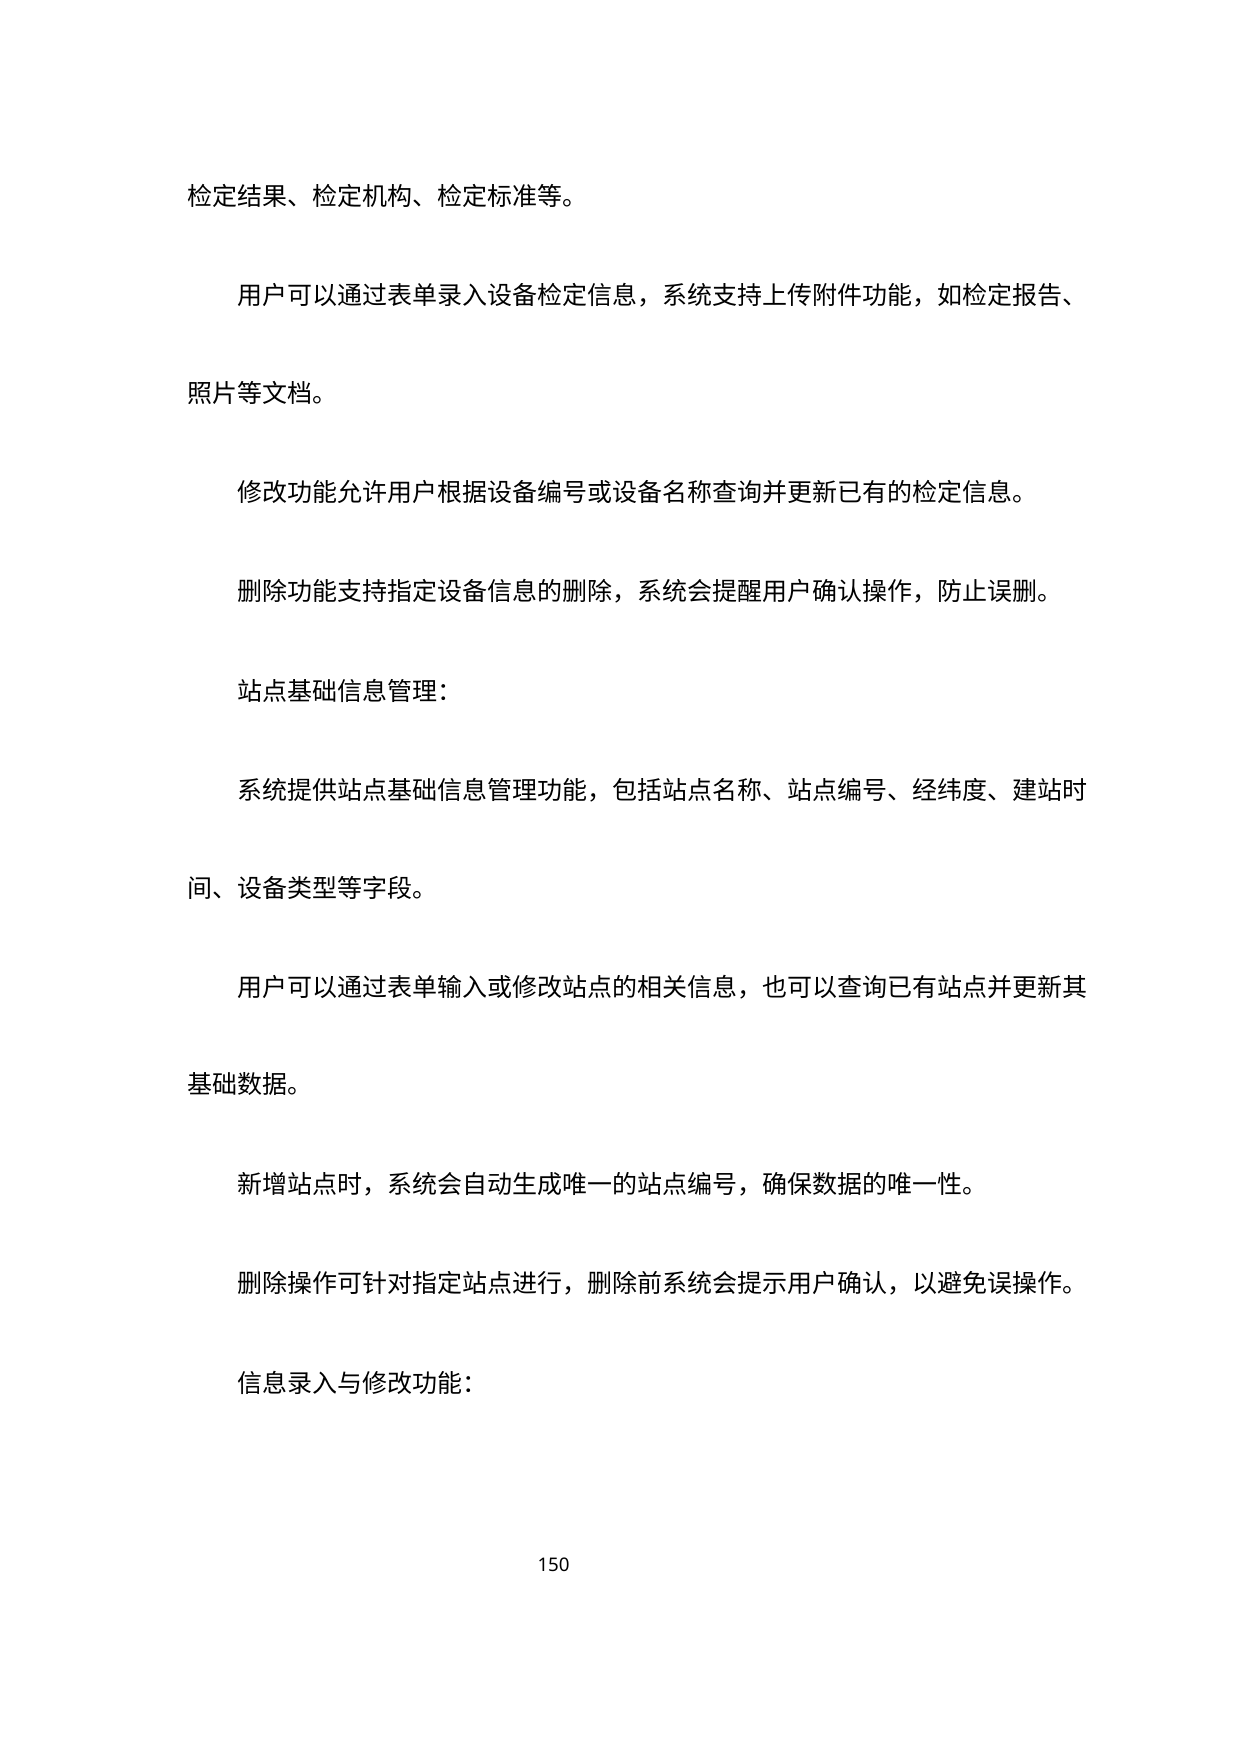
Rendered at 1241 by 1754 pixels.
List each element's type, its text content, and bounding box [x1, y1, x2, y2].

text 站点基础信息管理： [187, 657, 1090, 722]
text 系统提供站点基础信息管理功能，包括站点名称、站点编号、经纬度、建站时间、设备类型等字段。 [187, 756, 1090, 919]
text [187, 162, 1090, 227]
text 信息录入与修改功能： [187, 1349, 1090, 1414]
text 删除操作可针对指定站点进行，删除前系统会提示用户确认，以避免误操作。 [187, 1249, 1090, 1314]
text 修改功能允许用户根据设备编号或设备名称查询并更新已有的检定信息。 [187, 458, 1090, 523]
text 新增站点时，系统会自动生成唯一的站点编号，确保数据的唯一性。 [187, 1150, 1090, 1215]
text 用户可以通过表单输入或修改站点的相关信息，也可以查询已有站点并更新其基础数据。 [187, 953, 1090, 1116]
text 删除功能支持指定设备信息的删除，系统会提醒用户确认操作，防止误删。 [187, 557, 1090, 622]
text 用户可以通过表单录入设备检定信息，系统支持上传附件功能，如检定报告、照片等文档。 [187, 261, 1090, 424]
